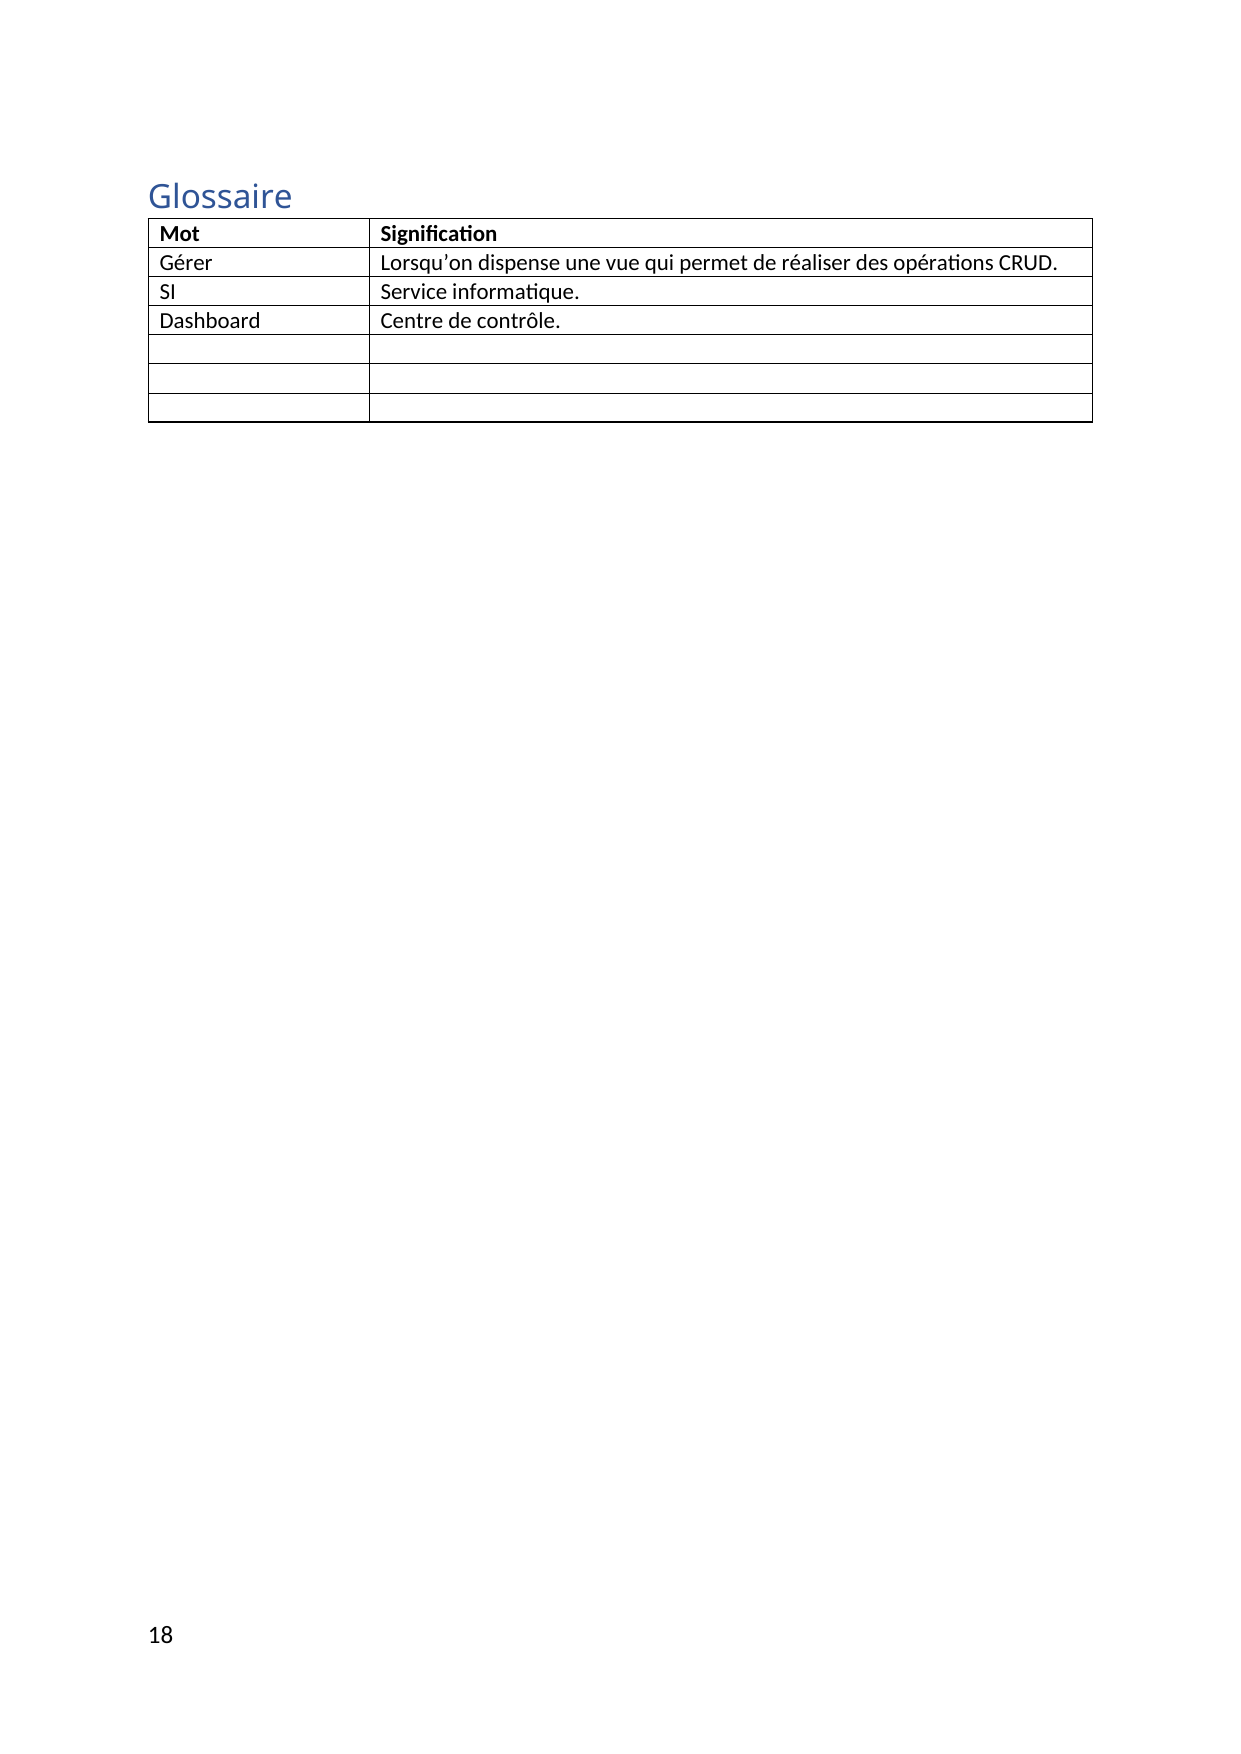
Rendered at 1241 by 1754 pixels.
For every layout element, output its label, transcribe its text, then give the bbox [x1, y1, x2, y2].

table_cell [370, 335, 1092, 363]
table_cell Dashboard [149, 306, 369, 334]
table_cell Centre de contrôle. [370, 306, 1092, 334]
table_cell [149, 394, 369, 421]
table_cell [370, 364, 1092, 392]
table_cell Gérer [149, 248, 369, 276]
table_cell Lorsqu’on dispense une vue qui permet de réaliser des opérations CRUD. [370, 248, 1092, 276]
table_cell [149, 335, 369, 363]
subtitle Glossaire [148, 173, 1093, 218]
table_cell SI [149, 277, 369, 305]
table_cell [370, 394, 1092, 421]
table_header Mot [149, 219, 369, 247]
table_cell Service informatique. [370, 277, 1092, 305]
table_cell [149, 364, 369, 392]
table_header Signification [370, 219, 1092, 247]
